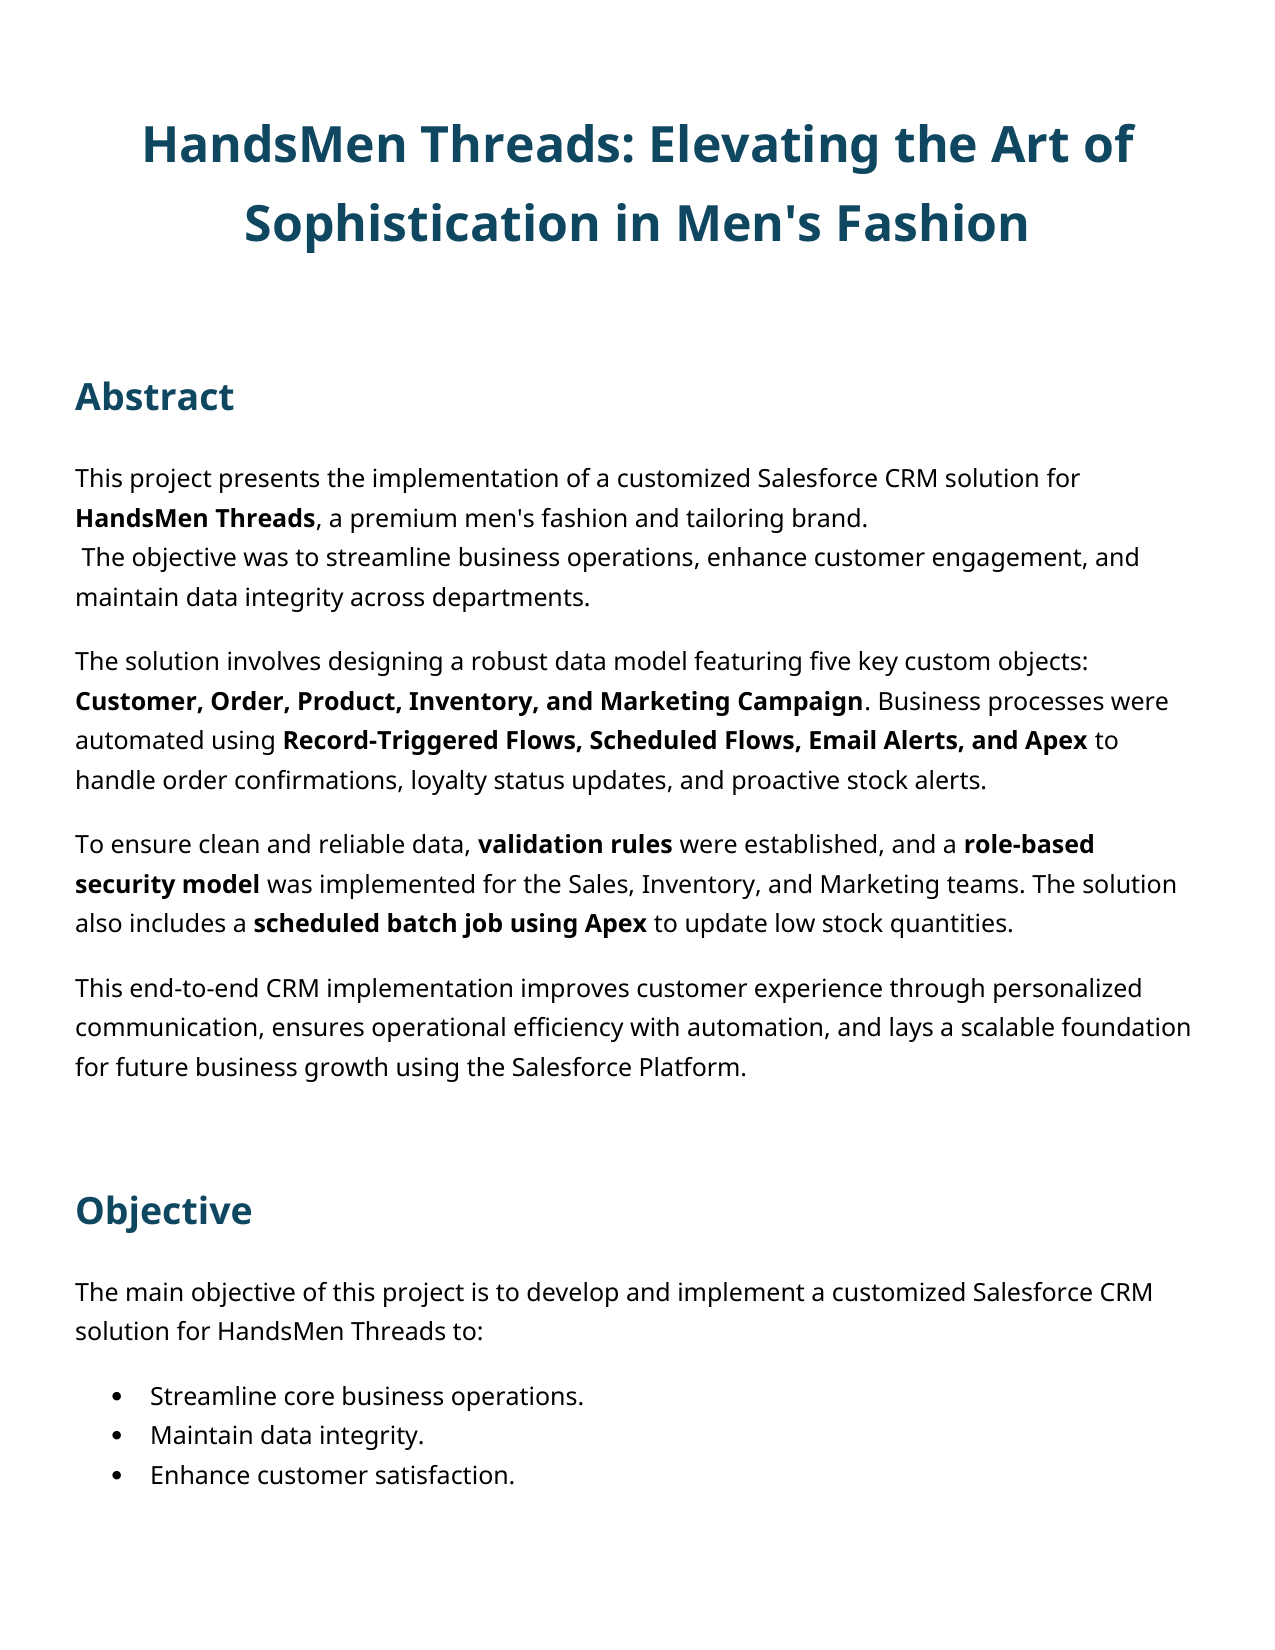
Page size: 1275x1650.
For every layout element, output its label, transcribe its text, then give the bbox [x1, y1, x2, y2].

text This end-to-end CRM implementation improves customer experience through personalized communication, ensures operational efficiency with automation, and lays a scalable foundation for future business growth using the Salesforce Platform. [75, 970, 1200, 1083]
subtitle HandsMen Threads: Elevating the Art of Sophistication in Men's Fashion [75, 108, 1200, 256]
list Streamline core business operations. [112, 1378, 1200, 1413]
text The solution involves designing a robust data model featuring five key custom objects: Customer, Order, Product, Inventory, and Marketing Campaign. Business processes were automated using Record-Triggered Flows, Scheduled Flows, Email Alerts, and Apex to handle order confirmations, loyalty status updates, and proactive stock alerts. [75, 644, 1200, 796]
subtitle Objective [75, 1184, 1200, 1235]
subtitle Abstract [75, 371, 1200, 422]
text This project presents the implementation of a customized Salesforce CRM solution for HandsMen Threads, a premium men's fashion and tailoring brand. The objective was to streamline business operations, enhance customer engagement, and maintain data integrity across departments. [75, 461, 1200, 613]
list Enhance customer satisfaction. [112, 1457, 1200, 1492]
list Maintain data integrity. [112, 1418, 1200, 1452]
text The main objective of this project is to develop and implement a customized Salesforce CRM solution for HandsMen Threads to: [75, 1274, 1200, 1348]
text To ensure clean and reliable data, validation rules were established, and a role-based security model was implemented for the Sales, Inventory, and Marketing teams. The solution also includes a scheduled batch job using Apex to update low stock quantities. [75, 827, 1200, 940]
